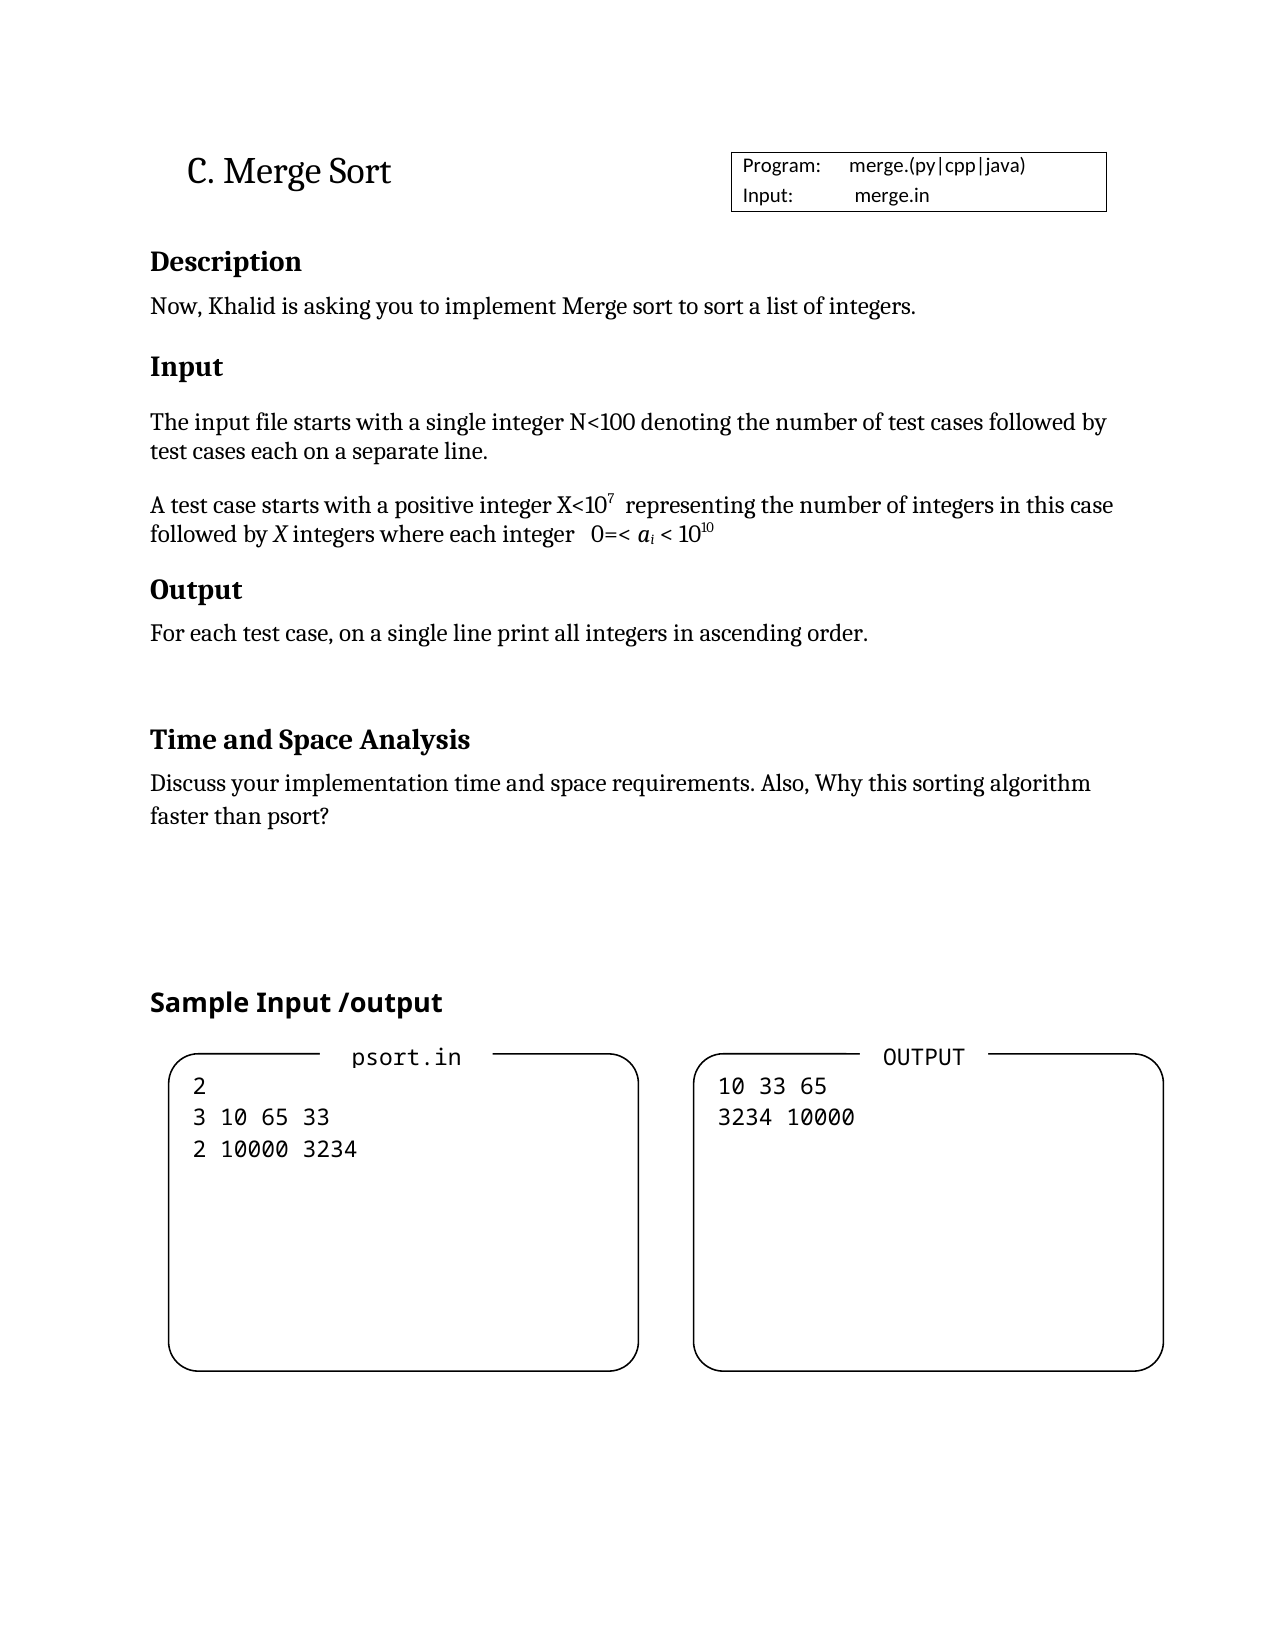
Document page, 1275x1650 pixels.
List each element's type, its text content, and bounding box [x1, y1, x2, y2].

text Input [150, 350, 1125, 383]
text For each test case, on a single line print all integers in ascending order. [150, 619, 1125, 648]
text Now, Khalid is asking you to implement Merge sort to sort a list of integers. [150, 292, 1125, 320]
text Output [150, 573, 1125, 607]
text Time and Space Analysis [150, 723, 1125, 756]
text Sample Input /output [349, 984, 1125, 1021]
text Description [150, 246, 1125, 279]
text C. Merge Sort [187, 150, 1125, 193]
text Discuss your implementation time and space requirements. Also, Why this sorting algorithm faster than psort? [150, 769, 1125, 864]
text A test case starts with a positive integer X<107 representing the number of integers in this case followed by X integers where each integer 0=< ai < 1010 [150, 491, 1125, 548]
text The input file starts with a single integer N<100 denoting the number of test cases followed by test cases each on a separate line. [150, 408, 1125, 466]
